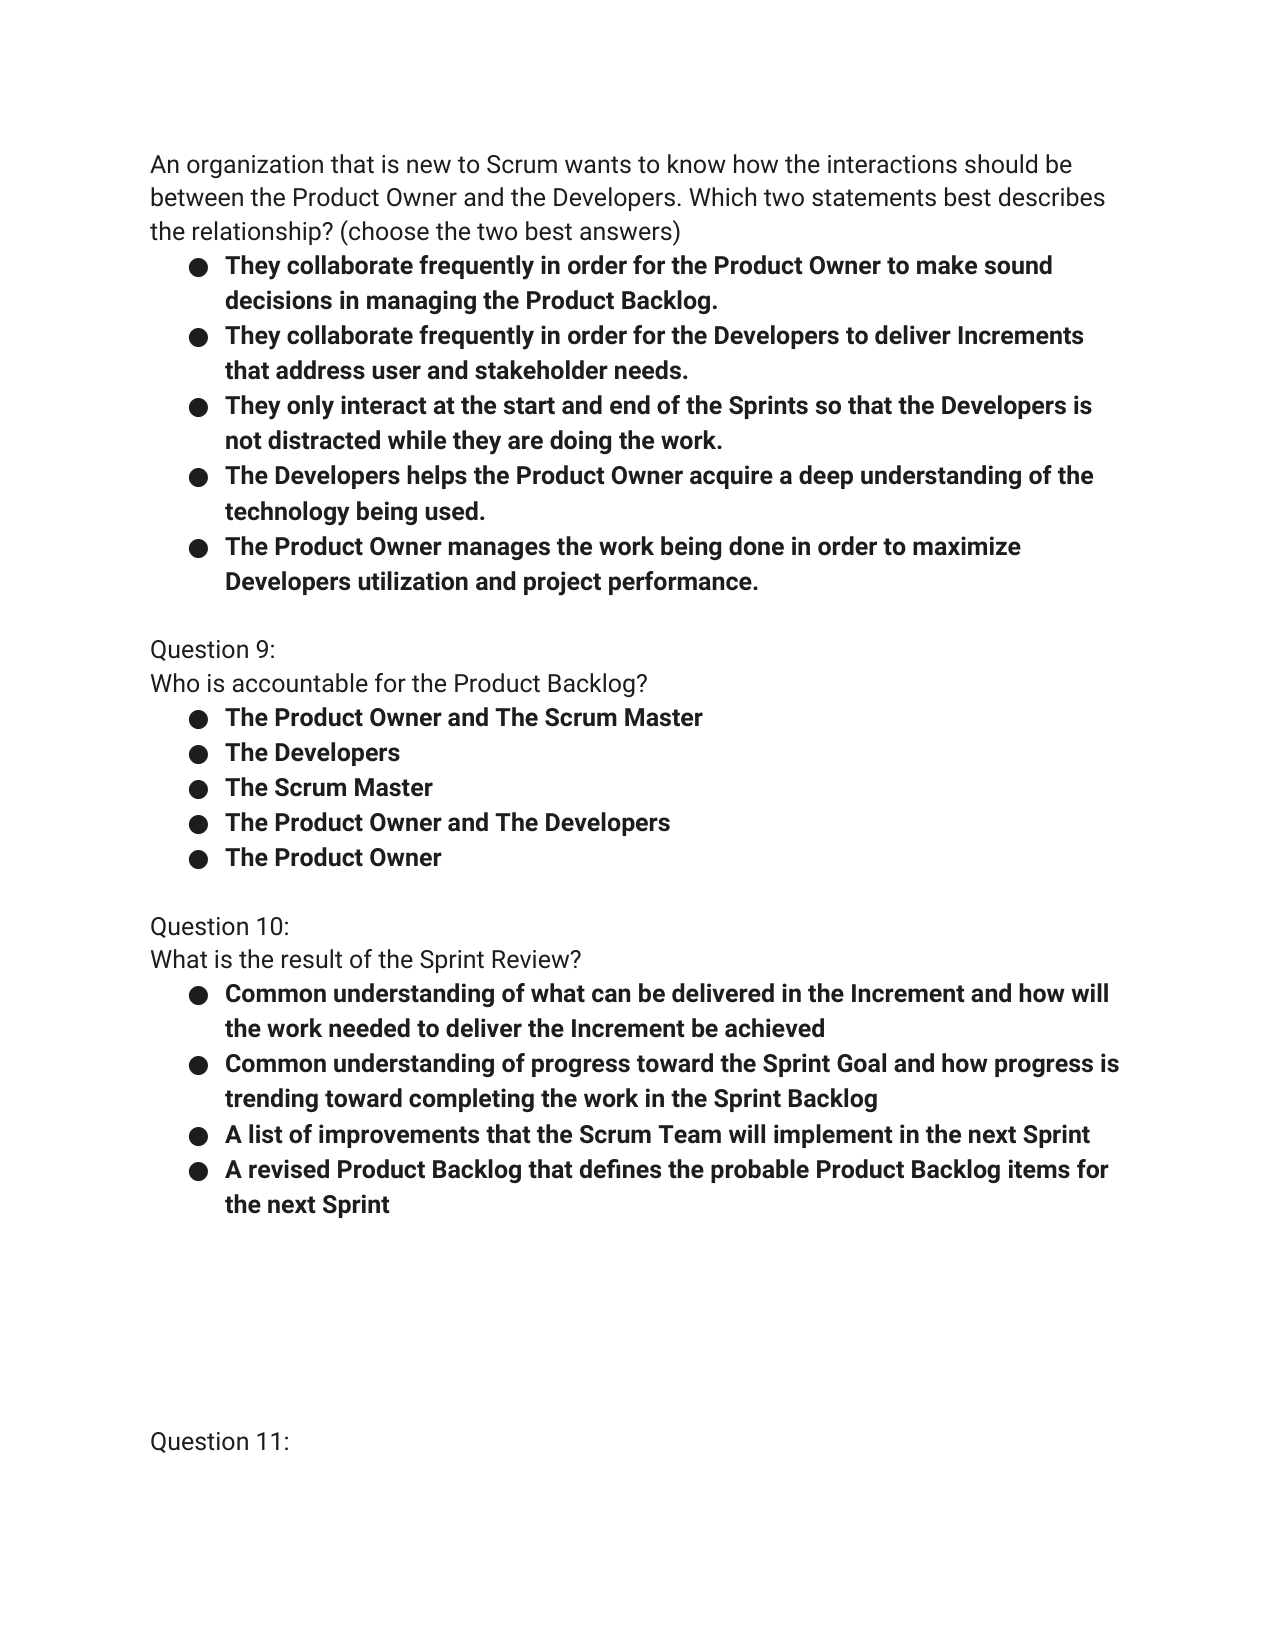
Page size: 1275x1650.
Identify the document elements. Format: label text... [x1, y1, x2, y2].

list They only interact at the start and end of the Sprints so that the Developers is not distracted while they are doing the work. [187, 391, 1125, 456]
text Question 9: [150, 636, 1125, 665]
list The Developers helps the Product Owner acquire a deep understanding of the technology being used. [187, 462, 1125, 526]
list A list of improvements that the Scrum Team will implement in the next Sprint [187, 1120, 1125, 1149]
text What is the result of the Sprint Review? [150, 946, 1125, 975]
list The Product Owner and The Developers [187, 808, 1125, 837]
list A revised Product Backlog that defines the probable Product Backlog items for the next Sprint [187, 1155, 1125, 1219]
text Who is accountable for the Product Backlog? [150, 669, 1125, 698]
text Question 10: [150, 912, 1125, 941]
list The Product Owner [187, 843, 1125, 873]
list The Product Owner and The Scrum Master [187, 703, 1125, 732]
text An organization that is new to Scrum wants to know how the interactions should be between the Product Owner and the Developers. Which two statements best describes the relationship? (choose the two best answers) [150, 150, 1125, 247]
list They collaborate frequently in order for the Product Owner to make sound decisions in managing the Product Backlog. [187, 251, 1125, 315]
list The Product Owner manages the work being done in order to maximize Developers utilization and project performance. [187, 532, 1125, 596]
text Question 11: [150, 1427, 1125, 1456]
list Common understanding of progress toward the Sprint Goal and how progress is trending toward completing the work in the Sprint Backlog [187, 1049, 1125, 1114]
list Common understanding of what can be delivered in the Increment and how will the work needed to deliver the Increment be achieved [187, 979, 1125, 1044]
list The Scrum Master [187, 773, 1125, 802]
list They collaborate frequently in order for the Developers to deliver Increments that address user and stakeholder needs. [187, 321, 1125, 386]
list The Developers [187, 738, 1125, 767]
